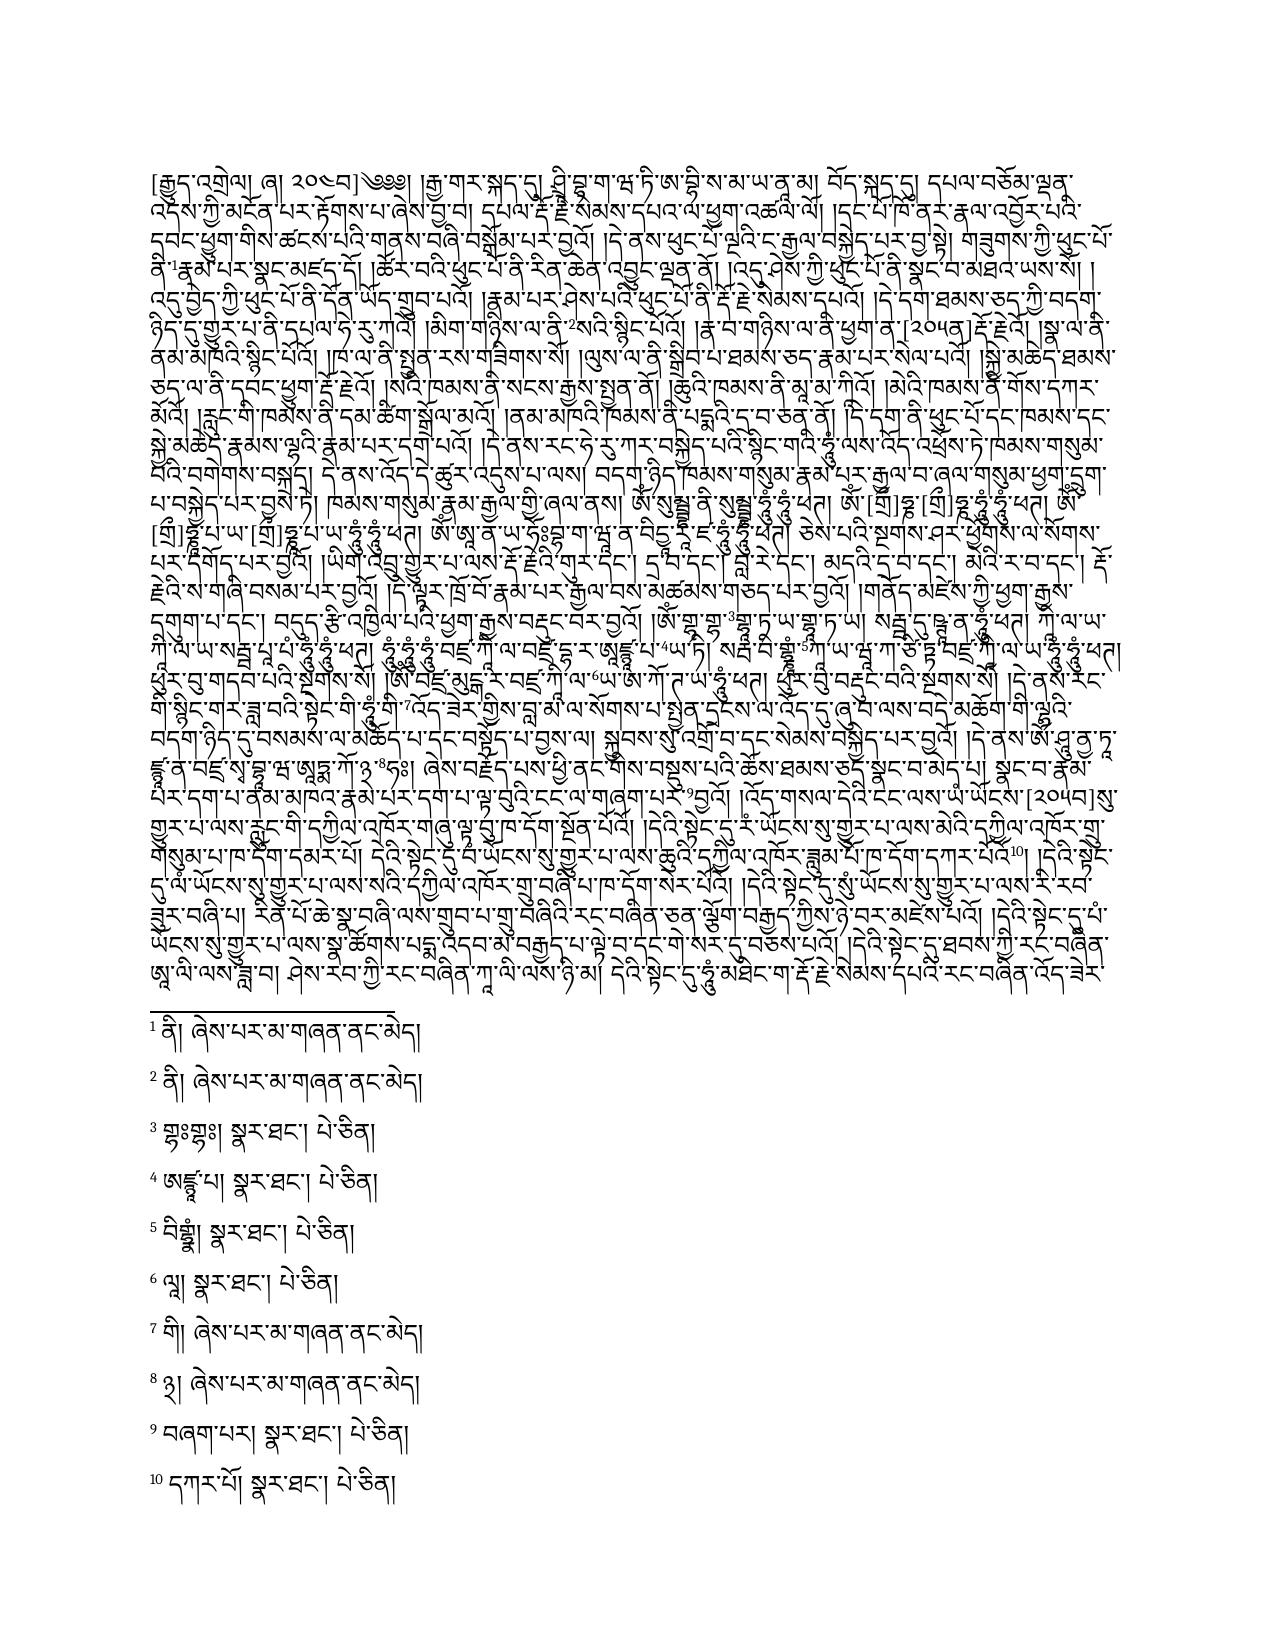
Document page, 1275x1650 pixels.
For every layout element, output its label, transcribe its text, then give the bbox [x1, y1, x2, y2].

text [རྒྱུད་འགྲེལ། ཞ། ༢༠༤བ]༄༅༅། །རྒྱ་གར་སྐད་དུ། ཤྲཱི་བྷ་ག་ཝ་ཏི་ཨ་བྷི་ས་མ་ཡ་ནཱ་མ། བོད་སྐད་དུ། དཔལ་བཅོམ་ལྡན་འདས་ཀྱི་མངོན་པར་རྟོགས་པ་ཞེས་བྱ་བ། དཔལ་རྡོ་རྗེ་སེམས་དཔའ་ལ་ཕྱག་འཚལ་ལོ། །དང་པོ་ཁོ་ནར་རྣལ་འབྱོར་པའི་དབང་ཕྱུག་གིས་ཚངས་པའི་གནས་བཞི་བསྒོམ་པར་བྱའོ། །དེ་ནས་ཕུང་པོ་ལྔའི་ང་རྒྱལ་བསྐྱེད་པར་བྱ་སྟེ། གཟུགས་ཀྱི་ཕུང་པོ་ནི་རྣམ་པར་སྣང་མཛད་དོ། །ཚོར་བའི་ཕུང་པོ་ནི་རིན་ཆེན་འབྱུང་ལྡན་ནོ། །འདུ་ཤེས་ཀྱི་ཕུང་པོ་ནི་སྣང་བ་མཐའ་ཡས་སོ། །འདུ་བྱེད་ཀྱི་ཕུང་པོ་ནི་དོན་ཡོད་གྲུབ་པའོ། །རྣམ་པར་ཤེས་པའི་ཕུང་པོ་ནི་རྡོ་རྗེ་སེམས་དཔའོ། །དེ་དག་ཐམས་ཅད་ཀྱི་བདག་ཉིད་དུ་གྱུར་པ་ནི་དཔལ་ཧེ་རུ་ཀའོ། །མིག་གཉིས་ལ་ནི་སའི་སྙིང་པོའོ། །རྣ་བ་གཉིས་ལ་ནི་ཕྱག་ན་[༢༠༥ན]རྡོ་རྗེའོ། །སྣ་ལ་ནི་ནམ་མཁའི་སྙིང་པོའོ། །ཁ་ལ་ནི་སྤྱན་རས་གཟིགས་སོ། །ལུས་ལ་ནི་སྒྲིབ་པ་ཐམས་ཅད་རྣམ་པར་སེལ་པའོ། །སྐྱེ་མཆེད་ཐམས་ཅད་ལ་ནི་དབང་ཕྱུག་རྡོ་རྗེའོ། །སའི་ཁམས་ནི་སངས་རྒྱས་སྤྱན་ནོ། །ཆུའི་ཁམས་ནི་མཱ་མ་ཀཱིའོ། །མེའི་ཁམས་ནི་གོས་དཀར་མོའོ། །རླུང་གི་ཁམས་ནི་དམ་ཚིག་སྒྲོལ་མའོ། །ནམ་མཁའི་ཁམས་ནི་པདྨའི་དྲ་བ་ཅན་ནོ། །དེ་དག་ནི་ཕུང་པོ་དང་ཁམས་དང་སྐྱེ་མཆེད་རྣམས་ལྷའི་རྣམ་པར་དག་པའོ། །དེ་ནས་རང་ཧེ་རུ་ཀར་བསྐྱེད་པའི་སྙིང་གའི་ཧཱུཾ་ལས་འོད་འཕྲོས་ཏེ་ཁམས་གསུམ་པའི་བགེགས་བསྐྲད། དེ་ནས་འོད་དེ་ཚུར་འདུས་པ་ལས། བདག་ཉིད་ཁམས་གསུམ་རྣམ་པར་རྒྱལ་བ་ཞལ་གསུམ་ཕྱག་དྲུག་པ་བསྐྱེད་པར་བྱས་ཏེ། ཁམས་གསུམ་རྣམ་རྒྱལ་གྱི་ཞལ་ནས། ཨོཾ་སུམྦྷ་ནི་སུམྦྷ་ཧཱུཾ་ཧཱུཾ་ཕཊ། ཨོཾ་[གྲྀ]ཧྞ་[གྲྀ]ཧྞ་ཧཱུཾ་ཧཱུཾ་ཕཊ། ཨོཾ་[གྲྀ]ཧྞཱ་པ་ཡ་[གྲྀ]ཧྞཱ་པ་ཡ་ཧཱུཾ་ཧཱུཾ་ཕཊ། ཨོཾ་ཨཱ་ན་ཡ་ཧོཿབྷ་ག་ཝཱ་ན་བིདྱཱ་རཱ་ཛ་ཧཱུཾ་ཧཱུཾ་ཕཊ། ཅེས་པའི་སྔགས་ཤར་ཕྱོགས་ལ་སོགས་པར་དགོད་པར་བྱའོ། །ཡིག་འབྲུ་གྱུར་པ་ལས་རྡོ་རྗེའི་གུར་དང་། དྲ་བ་དང་། བླ་རེ་དང་། མདའི་དྲ་བ་དང་། མེའི་ར་བ་དང་། རྡོ་རྗེའི་ས་གཞི་བསམ་པར་བྱའོ། །དེ་ལྟར་ཁྲོ་བོ་རྣམ་པར་རྒྱལ་བས་མཚམས་གཅད་པར་བྱའོ། །གནོད་མཛེས་ཀྱི་ཕྱག་རྒྱས་དགུག་པ་དང་། བདུད་རྩི་འཁྱིལ་པའི་ཕྱག་རྒྱས་བརྡུང་བར་བྱའོ། །ཨོཾ་གྷ་གྷ་གྷཱ་ཏ་ཡ་གྷཱ་ཏ་ཡ། སརྦྦ་དུ་ཥྚཱ་ན་ཧཱུཾ་ཕཊ། ཀཱི་ལ་ཡ་ཀཱི་ལ་ཡ་སརྦྦ་པཱ་པཾ་ཧཱུཾ་ཧཱུཾ་ཕཊ། ཧཱུཾ་ཧཱུཾ་ཧཱུཾ་བཛྲ་ཀཱི་ལ་བཛྲ་དྷ་ར་ཨཱཛྙཱ་པ་ཡ་ཏི། སརྦ་བི་གྷྣཱཾ་ཀཱ་ཡ་ཝཱ་ཀ་ཙི་ཏྟ་བཛྲ་ཀཱི་ལ་ཡ་ཧཱུཾ་ཧཱུཾ་ཕཊ། ཕུར་བུ་གདབ་པའི་སྔགས་སོ། །ཨོཾ་བཛྲ་མུངྒ་ར་བཛྲ་ཀཱི་ལ་ཡ་ཨ་ཀོ་ཊ་ཡ་ཧཱུཾ་ཕཊ། ཕུར་བུ་བརྡུང་བའི་སྔགས་སོ། །དེ་ནས་རང་གི་སྙིང་གར་ཟླ་བའི་སྟེང་གི་ཧཱུཾ་གི་འོད་ཟེར་གྱིས་བླ་མ་ལ་སོགས་པ་སྤྱན་དྲངས་ལ་འོད་དུ་ཞུ་བ་ལས་བདེ་མཆོག་གི་ལྷའི་བདག་ཉིད་དུ་བསམས་ལ་མཆོད་པ་དང་བསྟོད་པ་བྱས་ལ། སྐྱབས་སུ་འགྲོ་བ་དང་སེམས་བསྐྱེད་པར་བྱའོ། །དེ་ནས་ཨོཾ་ཤཱུ་ནྱ་ཏཱ་ཛྙཱ་ན་བཛྲ་སྭ་བྷཱ་ཝ་ཨཱཏྨ་ཀོ་྅་ཧཿ། ཞེས་བརྗོད་པས་ཕྱི་ནང་གིས་བསྡུས་པའི་ཆོས་ཐམས་ཅད་སྣང་བ་མེད་པ། སྣང་བ་རྣམ་པར་དག་པ་ནམ་མཁའ་རྣམ་པར་དག་པ་ལྟ་བུའི་ངང་ལ་གཞག་པར་བྱའོ། །འོད་གསལ་དེའི་ངང་ལས་ཡཾ་ཡོངས་[༢༠༥བ]སུ་གྱུར་པ་ལས་རླུང་གི་དཀྱིལ་འཁོར་གཞུ་ལྟ་བུ་ཁ་དོག་སྔོན་པོའོ། །དེའི་སྟེང་དུ་རཾ་ཡོངས་སུ་གྱུར་པ་ལས་མེའི་དཀྱིལ་འཁོར་གྲུ་གསུམ་པ་ཁ་དོག་དམར་པོ། དེའི་སྟེང་དུ་བཾ་ཡོངས་སུ་གྱུར་པ་ལས་ཆུའི་དཀྱིལ་འཁོར་ཟླུམ་པོ་ཁ་དོག་དཀར་པོའོ། །དེའི་སྟེང་དུ་ལཾ་ཡོངས་སུ་གྱུར་པ་ལས་སའི་དཀྱིལ་འཁོར་གྲུ་བཞི་པ་ཁ་དོག་སེར་པོའོ། །དེའི་སྟེང་དུ་སུཾ་ཡོངས་སུ་གྱུར་པ་ལས་རི་རབ་ཟུར་བཞི་པ། རིན་པོ་ཆེ་སྣ་བཞི་ལས་གྲུབ་པ་གྲུ་བཞིའི་རང་བཞིན་ཅན་ལྕོག་བརྒྱད་ཀྱིས་ཉེ་བར་མཛེས་པའོ། །དེའི་སྟེང་དུ་པཾ་ཡོངས་སུ་གྱུར་པ་ལས་སྣ་ཚོགས་པདྨ་འདབ་མ་བརྒྱད་པ་ལྟེ་བ་དང་གེ་སར་དུ་བཅས་པའོ། །དེའི་སྟེང་དུ་ཐབས་ཀྱི་རང་བཞིན་ཨཱ་ལི་ལས་ཟླ་བ། ཤེས་རབ་ཀྱི་རང་བཞིན་ཀཱ་ལི་ལས་ཉི་མ། དེའི་སྟེང་དུ་ཧཱུཾ་མཐིང་ག་རྡོ་རྗེ་སེམས་དཔའི་རང་བཞིན་འོད་ཟེར་ལྔ་འཕྲོ་ཞིང་འདུ་བ་དང་བཅས་པའོ། །དེ་དག་ཐམས་ཅད་ཡོངས་སུ་གྱུར་པ་ལས། དཔལ་ཧེ་རུ་ཀ་ཞལ་བཞི་པ་སྤྱན་གསུམ་པ། ཕྱག་བཅུ་གཉིས་པ། སྐུ་མདོག་མཐིང་ག་དཔྲལ་་བར་རྡོ་རྗེའི་ཕྲེང་བ་འཛིན་པ་གཡས་བརྐྱང་བས་བཞུགས་པ། འཇིགས་བྱེད་དང་དུས་མཚན་ཞབས་ཀྱིས་མནན་པ། རྡོ་རྗེ་ཕག་མོ་ལ་འཁྱུད་པའི་ཕྱག་གཉིས་ཀྱིས་རྡོ་རྗེ་དང་དྲིལ་བུ་བསྣམས་པ། དེའི་འོག་མའི་ཕྱག་གཉིས་ཀྱིས་གླང་པོ་ཆེའི་པགས་པ་བརྒྱང་བ། གཡས་པའི་གསུམ་པ་ན་ཌ་མ་རུ། བཞི་པ་ན་དགྲ་སྟ། ལྔ་པ་ན་གྲི་གུག །དྲུག་པ་ན་མདུང་རྩེ་གསུམ་པ། གཡོན་པའི་གསུམ་པ་ན་ཁ་ཊྭཱཾ་པ། །བཞི་པ་ན་ཐོད་པ། ལྔ་པ་ན་རྡོ་རྗེ་ཞགས་པ། དྲུག་པ་ན་ཚངས་མགོ་བསྣམས་པ། རལ་པ་དང་ཅོད་པན་གྱིས་བརྒྱན་པའི་ཐོད་པ། ཐོད་པའི་ཕྲེང་བའི་ཐོད་ཅན། ཟླ་བ་ཕྱེད་པ་དབུ་ལ་འཇོག་པ། སྣ་ཚོགས་རྡོ་རྗེས་མཚན་པའི་དབུ་རྒྱན་ཅན་ཞལ་རྣམ་པར་འགྱུར་བ། མཆེ་བ་གཙིགས་ཤིང་འཇིགས་པར་བྱེད་པ། སྒེག་པ་ལ་སོགས་ཉམས་དགུ་ལྡན་པ། ཞལ་གཡོན་མརྒ་ཏ་ལྟ་བུ་གཡས་པའི་ཞལ་སེར་བ། རྒྱབ་པདྨ་རཱ་ག་ལྟ་བུའི་མདོག་ཅན། སྟག་གི་པགས་པའི་ཤམ་ཐབས་ཅན། མི་མགོ་རློན་པའི་ཕྲེང་བ་འཕྱང་བ། རྣ་ཆ་དང་། གདུ་བུ་དང་། མགུལ་རྒྱན་དང་། དཔུང་རྒྱན་དང་། སྤྱི་གཙུག་ནོར་བུ་རིན་པོ་ཆེས་བརྒྱན་པ། མཆོད་ཕྱིར་ཐོགས་འཕྱང་བ་ཐལ་བ་[༢༠༦ན]དང་ཕྱག་རྒྱ་དྲུག་སྟེ། ཕ་རོལ་དུ་ཕྱིན་པ་དྲུག་དག་པའི་ཕྱིར་ཕྱག་རྒྱ་དྲུག་གིས་རྒྱསཔ་བཏབ་པའོ། །དེའི་སྤྱན་སྔར་ཡུམ་སྐུ་མདོག་དམར་མོ་ཞལ་གཅིག་པ་སྤྱན་གསུམ་པ། ཕྱག་གཉིས་པ། སྐྲ་གྲོལ་བ། གཅེར་བུ་དུམ་བུའི་སྐ་རགས་ཅན། ཕྱག་གཡོན་ཐོད་པ་བསྣམས་ནས་ཡབ་ལ་འཁྱུད་པ། གཡས་པ་རྡོ་རྗེ་སྡིགས་མཛུབ་བྱས་པ། བསྐལ་བའི་མེ་ལྟ་བུའི་གཟི་བརྗིད་ཅན། ཁྲག་ལ་དགྱེས་ཤིང་ཞལ་ནས་ཁྲག་འཛག་པ། བྱིན་པ་གཉིས་ཀྱིས་ལེགས་པར་འཁྱུད་པ། བདེ་བ་ཆེན་པོའི་བདག་ཉིད་ཅན་ནོ། །ཕྱོགས་ཀྱི་འདབ་མ་བཞི་ལ་ནི། མཁའ་འགྲོ་མ་དང་། ལཱ་མ་དང་། ཁཎྜ་རོ་ཧ་དང་། གཟུགས་ཅན་མ་ནི་དངོས་གྲུབ་སྟེར་བ་སྟེ། ནག་མོ་དང་། ལྗང་གུ་དང་། དམར་མོ་དང་། སེར་མོ་སྟེ་ཞལ་གཅིག་པ་ཕྱག་བཞི་པ། གཡས་ན་ཌ་མ་རུ་དང་གྲི་གུག་གྲི་གུག་དང། གཡོན་ན་ཐོད་པ་དང་ཁ་ཊྭཱཾ་ག་བསྣམས་པ། སྤྱན་གསུམ་པ། སྐྲ་གྲོལ་བ། གཅེར་བུ་གཡས་བརྐྱང་པས་བཞུགས་པ། ཞལ་མཆེ་བ་གཙིགས་པ་ཕྱག་རྒྱ་ལྔས་བརྒྱན་པ་བསྒོམ་པར་བྱའོ། །མཚམས་ཀྱི་འདབ་མ་རྣམས་ན་བྱང་ཆུབ་ཀྱི་སེམས་ཀྱིས་གང་བའི་སྣོད་བཞིའོ། །དེ་ནས་སྐུ་གསུང་ཐུགས་བྱིན་གྱིས་བརླབ་པ་ནི། མགོ་བོ་དང་། མགྲིན་པ་དང་། ནུ་མའི་བར་དང། སྙིང་ག་རྣམས་སུ། ཨོཾ་དཀར་པོ་དང་། ཨཱཿདམར་པོ་དང་། ཧཱུཾ་ནག་པོ་དང་། ཧཱུཾ་སྔོན་པོ་བསམ་པར་བྱའོ། །དེ་ནས་ཡི་གེ་ལས་འོད་ཟེར་འཕྲོས་ཏེ། ཕྱོགས་བཅུའི་དེ་བཞིན་གཤེགས་པ་ཐམས་ཅད་ཀྱི་ཡེ་ཤེས་བསྐུལ་ཏ། ཡི་གེ་བཞི་ལ་སོ་སོར་ཐིམ་པར་བསམ་ཞིང་། ཨོཾ་ཨཱཿཧཱུཾ་སརྦྦ་བཱི་ར་ཡོ་གི་ནཱི་ཀཱ་ཡ་ཝཱཀ་ཙིཏྟ་བཛྲ་སྭ་བྷཱ་ཝ་ཨཱཏྨ་ཀོ྅ཧཾཧཾ། ཨོཾ་ཡོ་ག་ཤུདྡྷཿསརྦ་སརྦ་དྷརྨཱ་ཡོ་ག་ཤུདྡྷོ྅ཧཾ། ཞེས་བརྗོད་པས་ང་རྒྱལ་བརྟན་པར་བྱའོ། །དེ་ནས་གོ་ཆ་བསམ་པར་བྱ་སྟེ། ཧེ་རུ་ཀའི་སྙིང་གར་ཨོཾ་ཧ་དཀར་པོ་དང་། མགོ་བོ་ལ་ན་མ་ཧི་སེར་པོ་དང་། སྤྱི་གཙུག་ཏུ་སྭཱ་ཧཱ་ཧུ་དམར་པོ་དང་། ཕྲག་པ་གཉིས་སུ་བོ་ཥཊ་ཧེ་ནག་པོ་དང་། མིག་གཉིས་སུ་ཧཱུཾ་ཧཱུཾ་ཧོ་དམར་པོ་དང་། ཡན་ལག་ཐམས་ཅད་ལ་ཕཊ་ཧཾ་ལྗང་གུ །ཡུམ་གྱི་ལྟེ་བར་ཨོཾ་བཾ་དམར་པོ། སྙིང་གར་ཧཾ་ཡོཾ་ཡ་མི་ནི་སྔོན་མོ། ཁ་ལ་ཧྲིཾ་མོཾ་རྨོངས་བྱེད་མ་དཀར་མོ། མགོ་བོ་ལ་ཧྲེཾ་ཧྲིཾ་སྐྱོད་བྱེད་མ་སེར་མོ། [༢༠༦བ]སྤྱི་གཙུག་ཏུ་ཧཱུྃ་ཧཱུྃ་སྐྲག་བྱེད་མ་ལྗང་གུ། ཡན་ལག་ཐམས་ཅད་ལ་ཕཊ་ཕཊ་ཙཎྜི་ཀ་དུ་བའི་མདོག་ཅན་ནོ། །དེ་ལྟར་གོ་ཆ་བགོས་ནས་ཡེ་ཤེས་པ་སྤྱན་དྲང་བ་ནི། སྔགས་དང་ཕྱག་རྒྱས་མདུན་གྱི་ནམ་མཁའ་ལ་བྱོན་པར་བསམ་ཞིང་། དམ་ཚིག་དང་ཡེ་ཤེས་པ་གཉིས་སུ་མེད་པར་བྱས་ནས། ཨོཾ་ཡོ་ག་ཤུདྡྷཿསརྦ་སརྦ་དྷརྨཱ་ཡོ་ག་ཤུདྡྷོ྅ཧཾ། ཞེས་བརྗོད་པས་ང་རྒྱལ་བརྟན་པར་བྱའོ། །དེ་ནས་དབང་བསྐུར་བའི་ཕྱིར་སྙིང་གའི་ཧཱུཾ་གི་འོད་ཟེར་གྱིས་ཡེ་ཤེས་པ་སྤྱན་དྲངས་ནས། ནམ་མཁའ་ལ་བྱོན་པར་བསམ་མོ། །དེ་ནས་ཕྱི་ནང་གསང་བ་གསུམ་གྱིས་མཆོད་ནས་གསོལ་བ་གདབ་སྟེ། བྱང་ཆུབ་རྡོ་རྗེས་སངས་རྒྱས་ལ། །ཇི་ལྟར་མཆོག་གཉིས་སྩོལ་མཛད་དང་། །བདག་ཀྱང་བསྲུང་བའི་དོན་གྱི་ཕྱིར། །ནམ་མཁའི་རྡོ་རྗེ་བདག་ལ་སྩོལ། །ཞེས་གསོལ་བ་གདབ་པར་བྱའོ། །དེ་ནས་མི་བསྐྱོད་རྡོ་རྗེ་གཙོ་བོར་གྱུར་པའི་ཐུགས་ཀ་ནས་མཁའ་འགྲོ་མ་བཞི་ཡེ་ཤེས་ཀྱི་བུམ་པ་ཐོགས་ནས། ཇི་ལྟར་བལྟམས་པ་ཙམ་གྱིས་ཀྱང་། །དེ་བཞིན་གཤེགས་ཀུན་ཁྲུས་གསོལ་ལྟར། །ལྷ་ཡི་ཆུ་ནི་དག་པ་ཡིས། །དེ་བཞིན་བདག་གིས་ཁྲུས་བྱའོ། །ཞེས་བརྗོད་དེ་དབང་བསྐུར་བ་དང་། གཙོ་བོས་ཀྱང་། རྡོ་རྗེ་ཆེན་པོ་དབང་བསྐུར་བ། །ཁམས་གསུམ་པ་ཡིས་ཕྱག་བྱས་པའི། །སངས་རྒྱས་ཀུན་གྱི་གསང་གསུམ་པའི། །གནས་ལས་བྱུང་བ་སྦྱིན་པར་བྱ། །ཞེས་བརྗོད་ཅིང་དབང་བསྐུར་བས་ལུས་ཀྱི་ཕྱི་ནང་གི་དྲི་མ་ཐམས་ཅད་དག་པར་བསམ་མོ། །དབང་ཡོངས་སུ་རྫོགས་ནས་ནང་དབང་རྟགས་སུ་མི་བསྐྱོད་པ་ས་གནོན་གྱི་ཕྱག་རྒྱ་ཅན་སྐུ་མདོག་སྔོན་པོ་རྡོ་རྗེ་དྲིལ་བུ་ཅན་གྱིས་དབུ་བརྒྱན་པའོ། །དེ་ལྟར་བསྐྱེད་པའི་རིམ་པ་ལས་སྐྱོན་བཟླས་པ་བྱ་སྟེ། ཨོཾ་ཤྲཱི་བཛྲ་ཧེ་ཧེ་རུ་རུ་ཀཾ་ཧཱུྃ་ཧཱུྃ་ཕཊ། ཌཱ་ཀི་ནི་ཛཱ་ལ་སམྦ་ར་སྭཱ་ཧཱ། སྙིང་པོའོ། །ཨོཾ་ཧྲཱིཿཧ་ཧ་ཧ་ཧཱུྃ་ཧཱུྃ་ཕཊ། ཉེ་བའི་སྙིང་པོའོ། །ཨོཾ་སརྦ་བུདྡྷ་ཌཱ་ཀི་ནཱི་ཡེ་ཧཱུྃ་ཧཱུྃ་ཕཊ། བཛྲ་ཝརྞྞ་ནཱི་ཡེ་ཧཱུཾ་ཧཱུཾ་ཕཊ་། ཡུམ་གྱི་སྙིང་པོའོབཛྲ་བཻ་རོ་ཙ་ནཱི་ཡེ་ཧཱུཾ་ཧཱུཾ་ཕཊ། ཡུམ་གྱི་ཉེ་བའི་སྙིང་པོའོ། །ཨོཾ་ཌཱ་ཀི་ནཱི་ཡེ་ཧུྃ་ཧཱུྃ་ཕཊ། ཨོཾ་ལཱ་མ་ཡེ་ཧུྃ་ཧཱུྃ་ཕཊ། ཨོཾ་ཁཎྜ་རོ་ཧེ་ཧཱུཾ་ཧཱུཾ་ཕཊ། ཨོཾ་རཱུ་པི་ཎཱི་ཡེ་ཧུྃ་ཕཊ། ཕྱོགས་ཀྱི་ལྷ་མོ་བཞིའོ། །དེ་ལྟར་སྔགས་ཀྱི་སྐྱོན་ཡོན་གཉིས་ཤེས་པས། ཇི་ཙམ་དུ་བླ་མའི་གདམས་ངག་གིས་བཟླས་པར་བྱའོ། །དེ་[༢༠༧ན]ནས་མཉམ་གཞག་ལས་ལངས་ནས་རིམ་གྱིས་ལྷ་བསྡུས་ཏེ། དཔའ་བོ་གཅིག་པའི་ང་རྒྱལ་གྱིས་རྗེས་དང་སྤྱོད་ལམ་གྱི་རྣལ་འབྱོར་བྱའོ། །དེ་ནས་རྫོགས་པའི་རིམ་པ་ལ་འཇུག་པར་འདོད་པས། ཟླ་བ་ཕོ་ཉའི་ལམ་པ་དང་། །ཉི་མ་ལུས་ཀྱི་དཀྱིལ་འཁོར་ཏེ། །ཐིག་ལེ་བཞི་ནི་ཡེ་ཤེས་ཡིན། །ཡོངས་སུ་དག་པ་འོད་གསལ་ཡིན། །དཔེར་ན་ནམ་མཁའི་མཚན་ཉིད་དོ། །རང་བཞིན་མེད་པ་ཟུང་འཇུག་སྟེ། །བདེ་ཆེན་རྣམ་པ་གསུམ་གྱིས་བསྟན། །བསྐྱེད་དང་རྫོགས་པའི་རིམ་པ་ནི། །རྣལ་འབྱོར་པ་ཡི་ལམ་ཁྱེར་རོ། །དཔལ་བདེ་མཆོག་འཁོར་ལོ་ལྷ་ལྔའི་སྒྲུབ་ཐབས་རྫོགས་སོ།། །།རྒྱ་གར་གྱི་མཁན་པོ་དཔལ་མར་མེ་མཛད་ཡེ་ཤེས་ཀྱིས་མཛད་པ། བོད་ཀྱི་ལོ་ཙཱ་བ་རིན་ཆེན་བཟང་པོས་བསྒྱུར་ཅིང་ཞུས་ཏེ་གཏན་ལ་ཕབ་པའོ།། [150, 169, 1125, 989]
